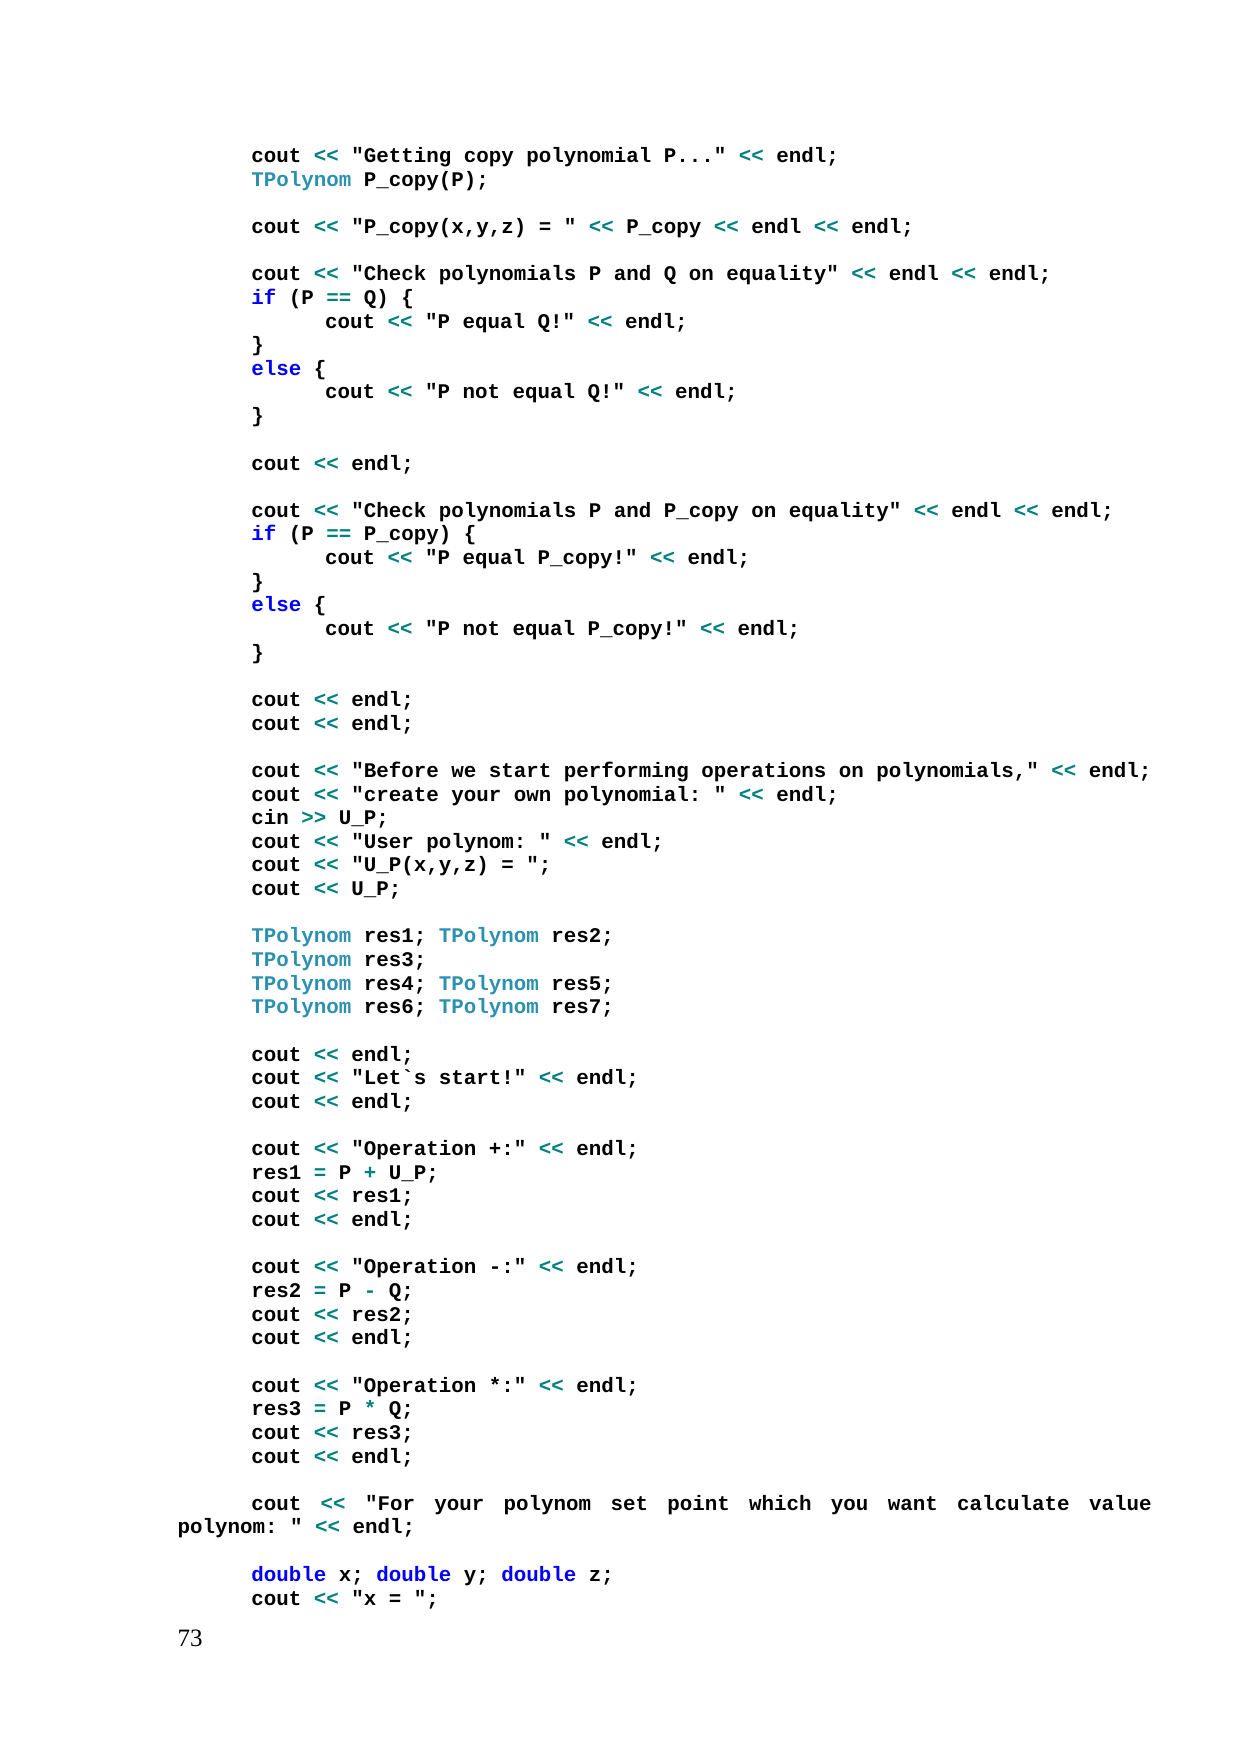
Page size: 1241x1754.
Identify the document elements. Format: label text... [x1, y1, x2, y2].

text cout << "Let`s start!" << endl; [177, 1067, 1152, 1091]
text cout << endl; [177, 1209, 1152, 1233]
text cout << "P not equal P_copy!" << endl; [177, 618, 1152, 642]
text cout << endl; [177, 1327, 1152, 1351]
text cout << "Check polynomials P and P_copy on equality" << endl << endl; [177, 500, 1152, 523]
text cout << "Before we start performing operations on polynomials," << endl; [177, 760, 1152, 783]
text if (P == P_copy) { [177, 523, 1152, 547]
text cout << endl; [177, 1044, 1152, 1067]
text cout << "P equal P_copy!" << endl; [177, 547, 1152, 571]
text double x; double y; double z; [177, 1564, 1152, 1587]
text else { [177, 594, 1152, 618]
text cout << "P_copy(x,y,z) = " << P_copy << endl << endl; [177, 216, 1152, 240]
text cout << endl; [177, 452, 1152, 476]
text cout << "Operation -:" << endl; [177, 1256, 1152, 1280]
text cout << endl; [177, 1446, 1152, 1469]
text cout << endl; [177, 713, 1152, 736]
text cout << "P not equal Q!" << endl; [177, 382, 1152, 405]
text cout << "U_P(x,y,z) = "; [177, 854, 1152, 878]
text res3 = P * Q; [177, 1398, 1152, 1422]
text cout << "Check polynomials P and Q on equality" << endl << endl; [177, 263, 1152, 287]
text cout << endl; [177, 1091, 1152, 1114]
text TPolynom P_copy(P); [177, 169, 1152, 192]
text cin >> U_P; [177, 807, 1152, 831]
text TPolynom res6; TPolynom res7; [177, 996, 1152, 1020]
text else { [177, 358, 1152, 382]
text } [177, 571, 1152, 594]
text TPolynom res1; TPolynom res2; [177, 925, 1152, 949]
text cout << res2; [177, 1304, 1152, 1327]
text TPolynom res3; [177, 949, 1152, 973]
text cout << "For your polynom set point which you want calculate value polynom: " << endl; [177, 1493, 1152, 1540]
text cout << U_P; [177, 878, 1152, 902]
text res1 = P + U_P; [177, 1162, 1152, 1186]
text cout << "create your own polynomial: " << endl; [177, 783, 1152, 807]
text cout << "x = "; [177, 1587, 1152, 1611]
text cout << endl; [177, 689, 1152, 713]
text if (P == Q) { [177, 287, 1152, 311]
text } [177, 642, 1152, 665]
text cout << res3; [177, 1422, 1152, 1446]
text cout << res1; [177, 1186, 1152, 1209]
text } [177, 405, 1152, 429]
text res2 = P - Q; [177, 1280, 1152, 1304]
text TPolynom res4; TPolynom res5; [177, 973, 1152, 996]
text cout << "Operation *:" << endl; [177, 1375, 1152, 1398]
text cout << "P equal Q!" << endl; [177, 311, 1152, 334]
text } [177, 334, 1152, 358]
text cout << "Getting copy polynomial P..." << endl; [177, 145, 1152, 169]
text cout << "Operation +:" << endl; [177, 1138, 1152, 1162]
text cout << "User polynom: " << endl; [177, 831, 1152, 854]
